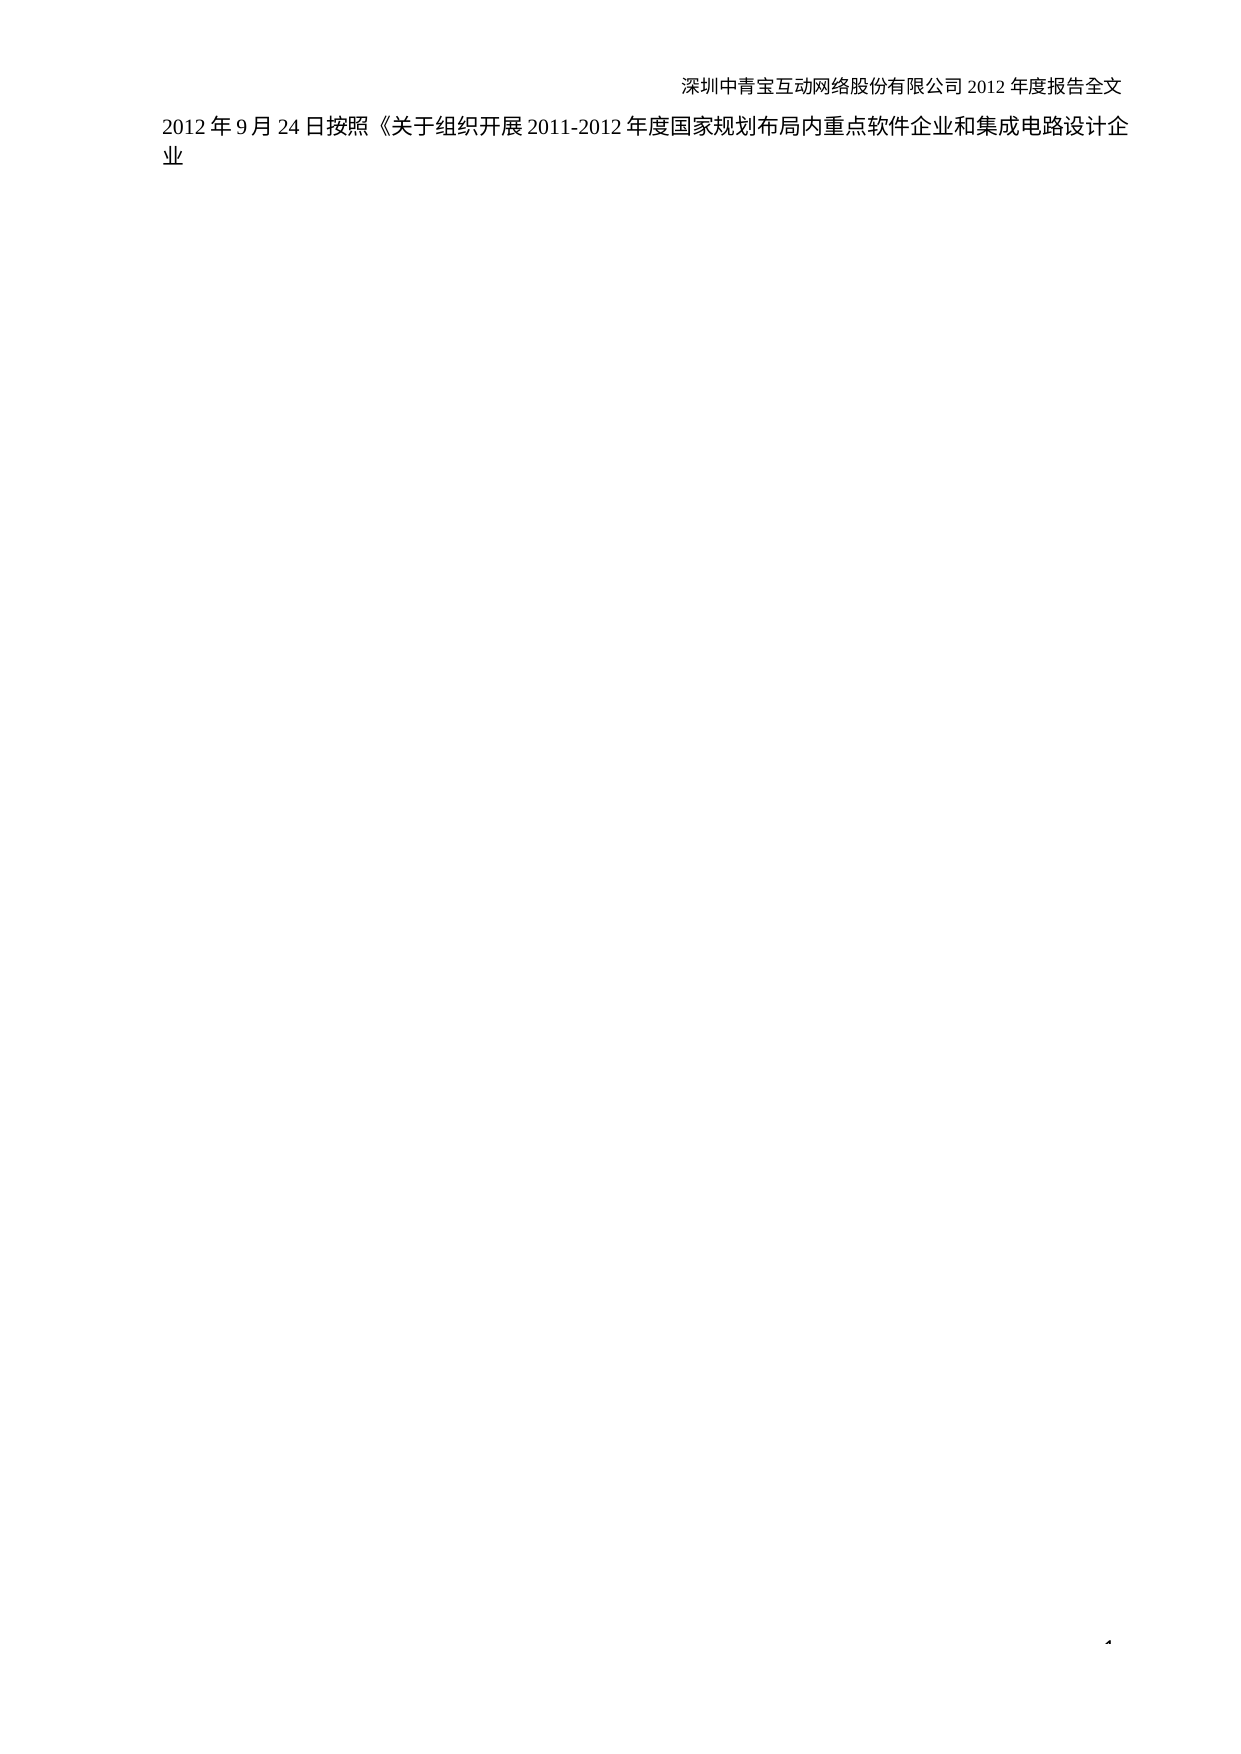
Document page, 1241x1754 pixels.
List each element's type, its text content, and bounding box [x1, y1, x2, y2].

text 2012年9月24日按照《关于组织开展2011-2012年度国家规划布局内重点软件企业和集成电路设计企业 [162, 110, 1134, 171]
